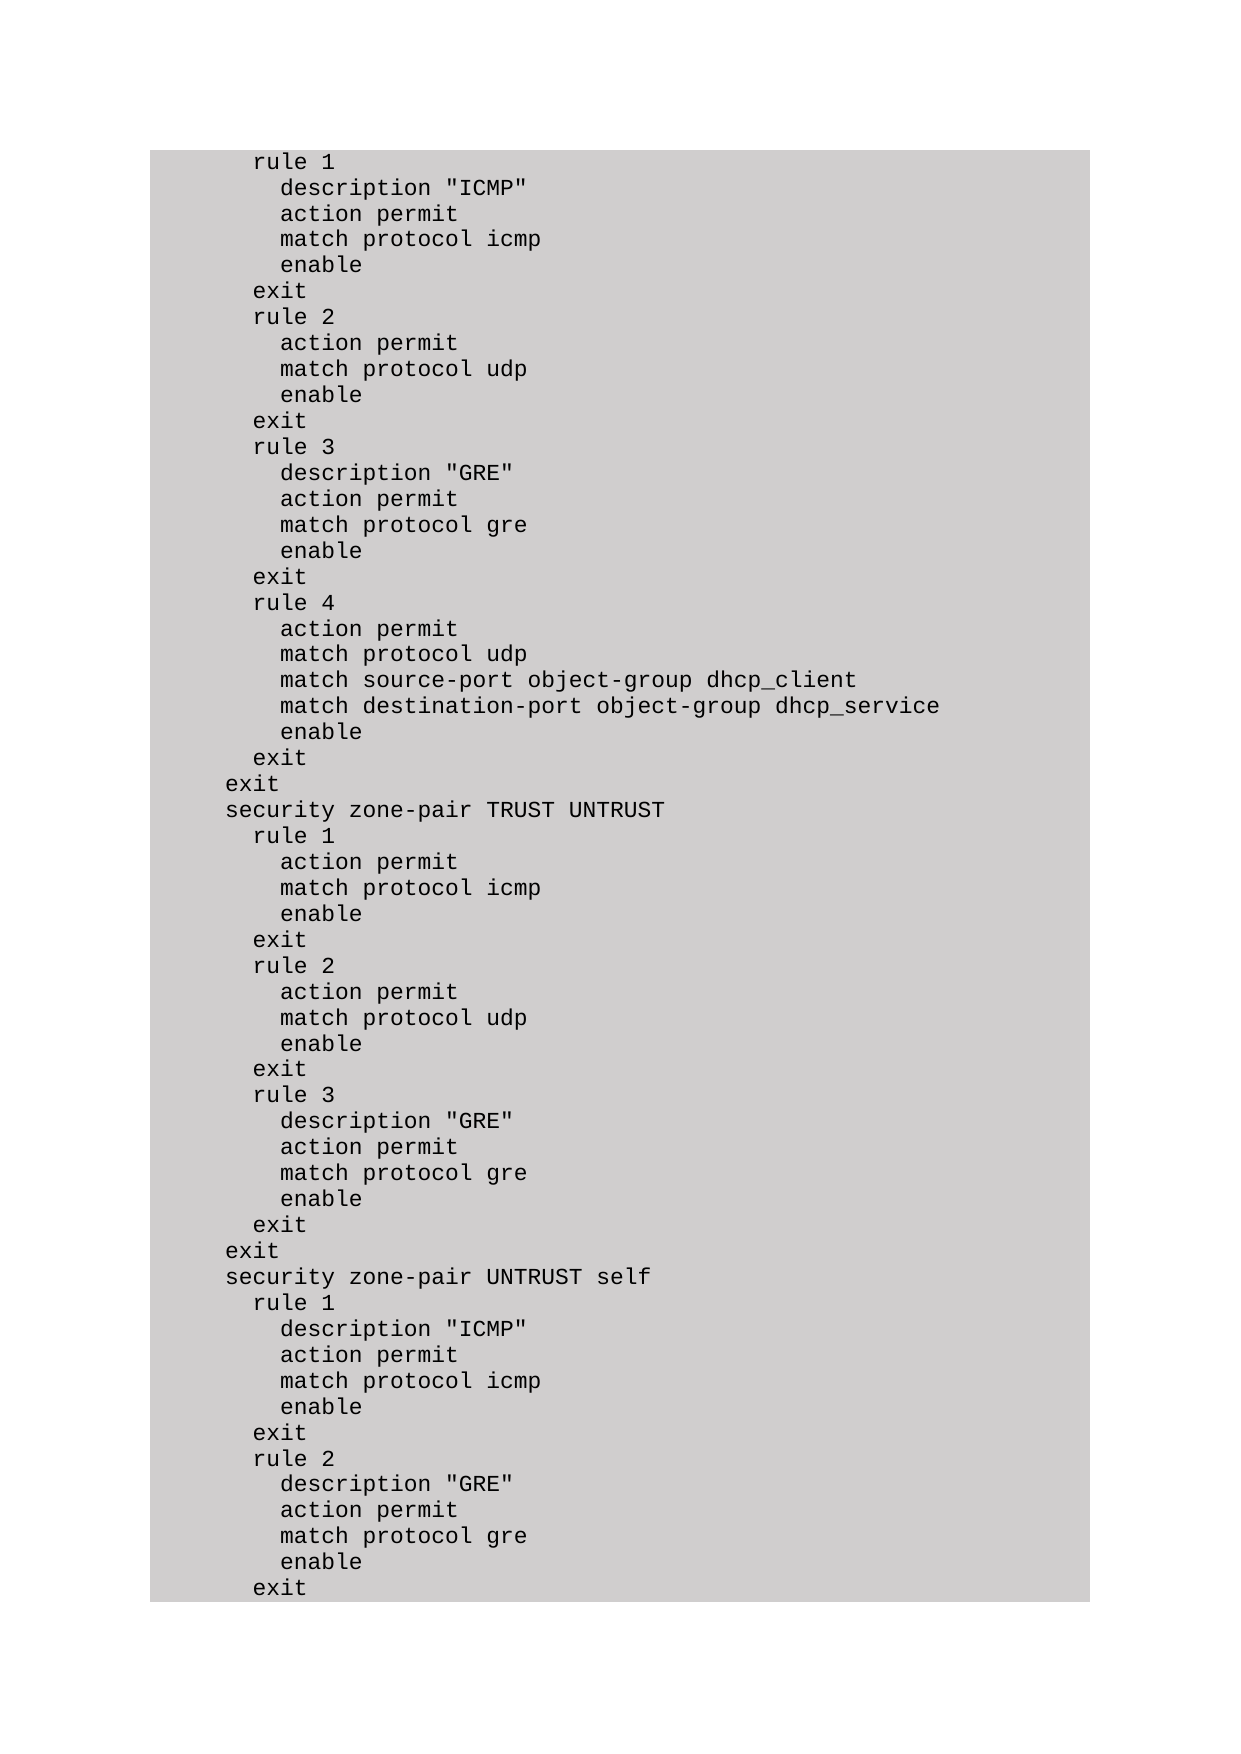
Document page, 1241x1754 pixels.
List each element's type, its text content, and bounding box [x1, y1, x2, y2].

text enable [150, 254, 1090, 280]
text enable [150, 902, 1090, 928]
text action permit [150, 202, 1090, 228]
text enable [150, 1551, 1090, 1577]
text rule 3 [150, 435, 1090, 461]
text exit [150, 1239, 1090, 1265]
text rule 1 [150, 150, 1090, 176]
text match protocol icmp [150, 228, 1090, 254]
text action permit [150, 1343, 1090, 1369]
text description "GRE" [150, 1110, 1090, 1136]
text exit [150, 928, 1090, 954]
text rule 2 [150, 1447, 1090, 1473]
text description "GRE" [150, 461, 1090, 487]
text match protocol gre [150, 513, 1090, 539]
text rule 2 [150, 954, 1090, 980]
text exit [150, 1058, 1090, 1084]
text exit [150, 1421, 1090, 1447]
text enable [150, 539, 1090, 565]
text exit [150, 280, 1090, 306]
text enable [150, 383, 1090, 409]
text rule 1 [150, 1291, 1090, 1317]
text enable [150, 721, 1090, 747]
text exit [150, 772, 1090, 798]
text exit [150, 1213, 1090, 1239]
text match destination-port object-group dhcp_service [150, 695, 1090, 721]
text rule 2 [150, 306, 1090, 332]
text action permit [150, 1499, 1090, 1525]
text rule 1 [150, 824, 1090, 850]
text description "ICMP" [150, 1317, 1090, 1343]
text match protocol icmp [150, 876, 1090, 902]
text exit [150, 409, 1090, 435]
text action permit [150, 487, 1090, 513]
text exit [150, 747, 1090, 772]
text match protocol udp [150, 643, 1090, 669]
text match source-port object-group dhcp_client [150, 669, 1090, 695]
text description "GRE" [150, 1473, 1090, 1499]
text action permit [150, 1136, 1090, 1162]
text exit [150, 565, 1090, 591]
text enable [150, 1187, 1090, 1213]
text enable [150, 1032, 1090, 1058]
text enable [150, 1395, 1090, 1421]
text match protocol icmp [150, 1369, 1090, 1395]
text action permit [150, 332, 1090, 357]
text rule 3 [150, 1084, 1090, 1110]
text rule 4 [150, 591, 1090, 617]
text security zone-pair UNTRUST self [150, 1265, 1090, 1291]
text action permit [150, 980, 1090, 1006]
text security zone-pair TRUST UNTRUST [150, 798, 1090, 824]
text match protocol gre [150, 1162, 1090, 1187]
text description "ICMP" [150, 176, 1090, 202]
text match protocol udp [150, 1006, 1090, 1032]
text action permit [150, 850, 1090, 876]
text exit [150, 1577, 1090, 1602]
text match protocol udp [150, 357, 1090, 383]
text match protocol gre [150, 1525, 1090, 1551]
text action permit [150, 617, 1090, 643]
